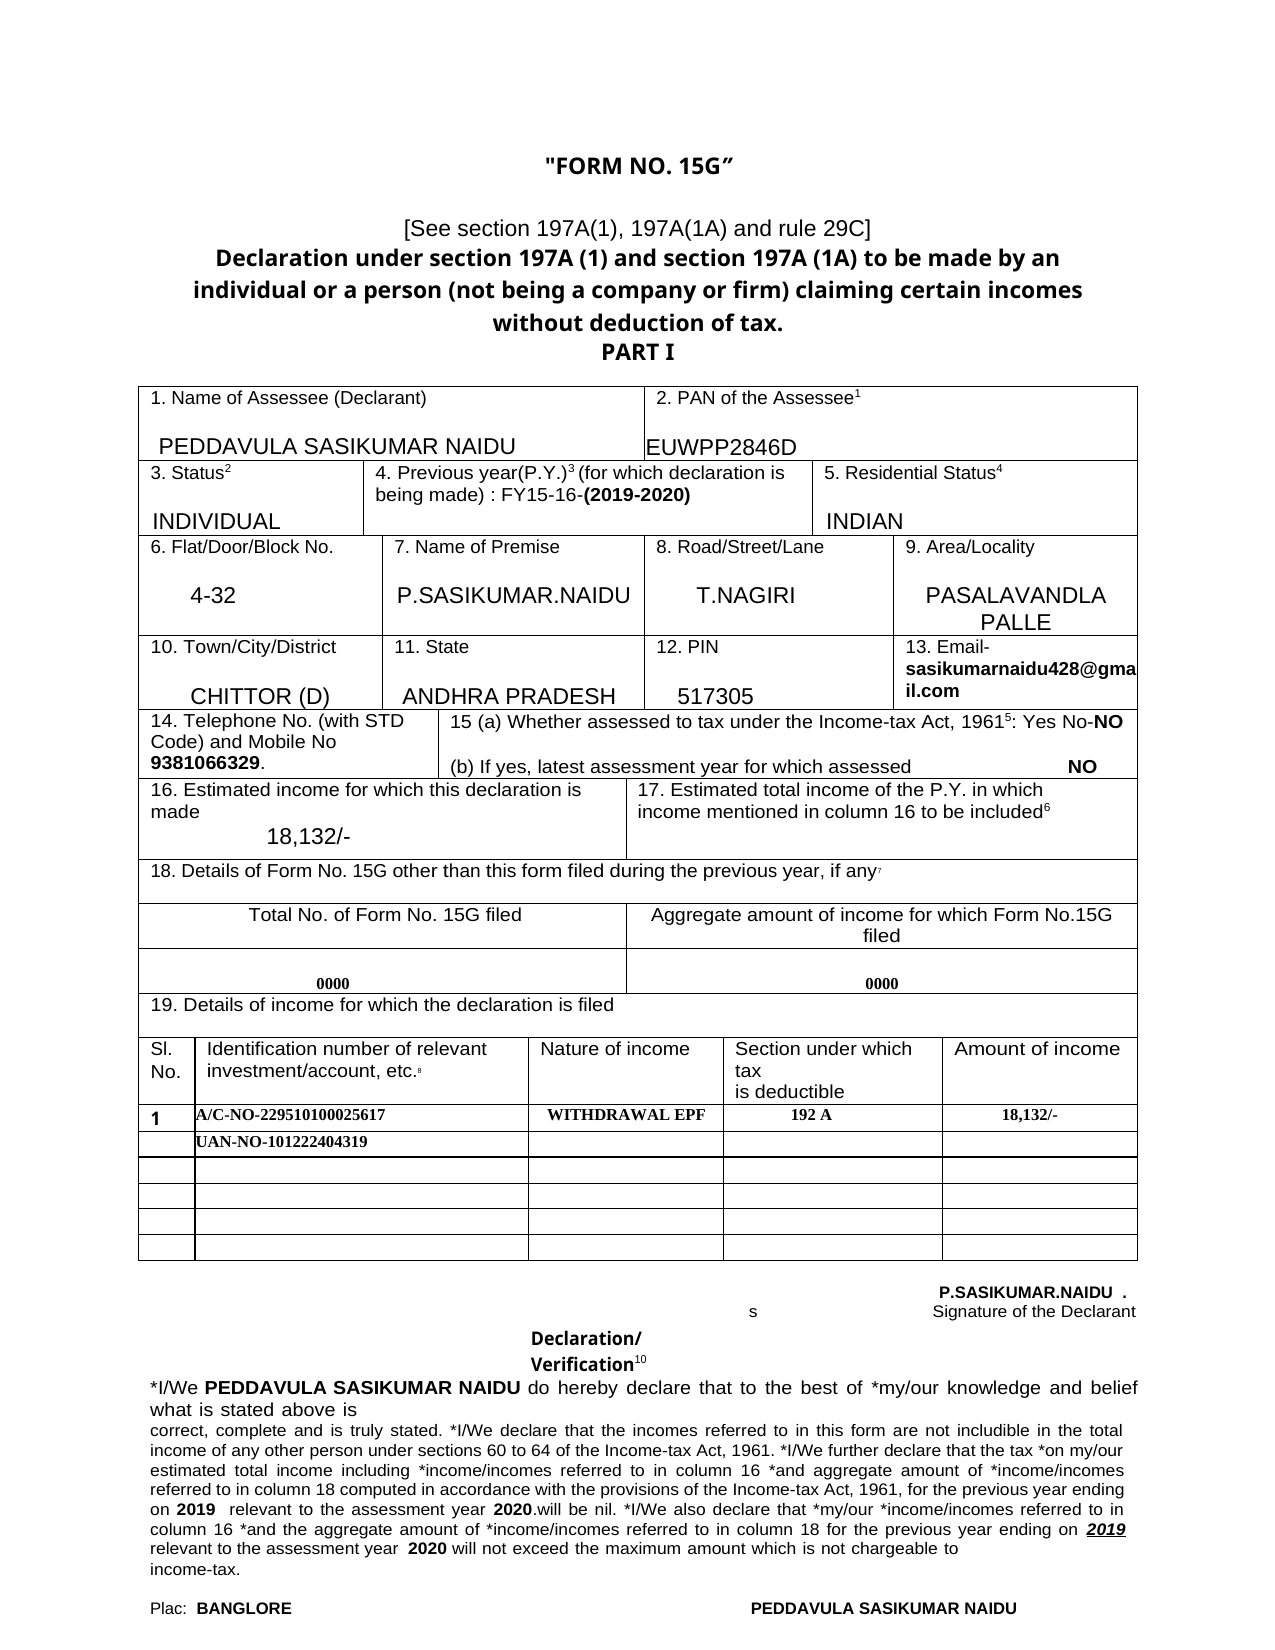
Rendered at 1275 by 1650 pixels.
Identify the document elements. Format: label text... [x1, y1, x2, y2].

table_cell [139, 1209, 194, 1234]
table_cell 19. Details of income for which the declaration is filed [139, 994, 1137, 1037]
table_cell UAN-NO-101222404319 [196, 1132, 528, 1156]
table_cell Nature of income [529, 1038, 723, 1104]
table_cell [724, 1184, 942, 1208]
text income-tax. [150, 1559, 1137, 1578]
table_cell [724, 1158, 942, 1182]
table_cell [139, 1184, 194, 1208]
table_cell 14. Telephone No. (with STD Code) and Mobile No 9381066329. [139, 710, 438, 777]
table_cell 16. Estimated income for which this declaration is made 18,132/- [139, 779, 626, 859]
table_cell 18. Details of Form No. 15G other than this form filed during the previous year, if any7 [139, 860, 1137, 903]
table_cell 12. PIN 517305 [645, 636, 893, 709]
table_cell 13. Email-sasikumarnaidu428@gmail.com [894, 636, 1137, 709]
table_cell [529, 1158, 723, 1182]
table_cell [724, 1132, 942, 1156]
subtitle Declaration under section 197A (1) and section 197A (1A) to be made by an individual or a person (not being a company or firm) claiming certain incomes without deduction of tax. [162, 242, 1113, 338]
subtitle "FORM NO. 15G” [162, 150, 1113, 181]
table_cell [943, 1184, 1137, 1208]
table_cell Total No. of Form No. 15G filed [139, 904, 626, 948]
table_cell [724, 1235, 942, 1260]
table_cell WITHDRAWAL EPF [529, 1105, 723, 1131]
table_cell [139, 1235, 194, 1260]
table_cell 9. Area/Locality PASALAVANDLA PALLE [894, 536, 1137, 635]
table_cell [943, 1235, 1137, 1260]
table_cell 6. Flat/Door/Block No. 4-32 [139, 536, 382, 635]
table_cell Aggregate amount of income for which Form No.15G filed [627, 904, 1137, 948]
table_cell 0000 [627, 949, 1137, 993]
table_cell 8. Road/Street/Lane T.NAGIRI [645, 536, 893, 635]
table_cell [196, 1158, 528, 1182]
table_cell 10. Town/City/District CHITTOR (D) [139, 636, 382, 709]
text Plac: BANGLORE PEDDAVULA SASIKUMAR NAIDU [150, 1599, 1137, 1618]
table_cell 15 (a) Whether assessed to tax under the Income-tax Act, 19615: Yes No-NO (b) If yes, latest assessment year for which assessed NO [439, 710, 1137, 777]
table_cell [724, 1209, 942, 1234]
text [See section 197A(1), 197A(1A) and rule 29C] [162, 215, 1113, 241]
table_cell [529, 1235, 723, 1260]
table_cell [943, 1209, 1137, 1234]
table_cell [139, 1132, 194, 1156]
table_cell [196, 1184, 528, 1208]
table_cell 4. Previous year(P.Y.)3 (for which declaration is being made) : FY15-16-(2019-2020) [364, 461, 812, 534]
text *I/We PEDDAVULA SASIKUMAR NAIDU do hereby declare that to the best of *my/our knowledge and belief what is stated above is [150, 1377, 1137, 1420]
table_cell [943, 1132, 1137, 1156]
table_cell Amount of income [943, 1038, 1137, 1104]
table_cell 192 A [724, 1105, 942, 1131]
table_header 1. Name of Assessee (Declarant) PEDDAVULA SASIKUMAR NAIDU [139, 387, 644, 460]
subtitle Declaration/Verification10 [531, 1325, 744, 1376]
table_cell 3. Status2 INDIVIDUAL [139, 461, 363, 534]
text PART I [162, 339, 1113, 365]
table_cell 11. State ANDHRA PRADESH [383, 636, 644, 709]
table_cell 0000 [139, 949, 626, 993]
table_cell 18,132/- [943, 1105, 1137, 1131]
table_cell Identification number of relevant investment/account, etc.8 [196, 1038, 528, 1104]
text P.SASIKUMAR.NAIDU . s Signature of the Declarant [749, 1282, 1137, 1321]
table_cell [529, 1209, 723, 1234]
table_cell Section under which tax is deductible [724, 1038, 942, 1104]
table_header 2. PAN of the Assessee1 EUWPP2846D [645, 387, 1137, 460]
table_cell 7. Name of Premise P.SASIKUMAR.NAIDU [383, 536, 644, 635]
table_cell [139, 1158, 194, 1182]
table_cell [196, 1235, 528, 1260]
table_cell Sl. No. [139, 1038, 194, 1104]
table_cell 1 [139, 1105, 194, 1131]
table_cell 17. Estimated total income of the P.Y. in which income mentioned in column 16 to be included6 [627, 779, 1137, 859]
table_cell [943, 1158, 1137, 1182]
table_cell 5. Residential Status4 INDIAN [813, 461, 1137, 534]
table_cell [196, 1209, 528, 1234]
table_cell A/C-NO-229510100025617 [196, 1105, 528, 1131]
text correct, complete and is truly stated. *I/We declare that the incomes referred to in this form are not includible in the total income of any other person under sections 60 to 64 of the Income-tax Act, 1961. *I/We further declare that the tax *on my/our estimated total income including *income/incomes referred to in column 16 *and aggregate amount of *income/incomes referred to in column 18 computed in accordance with the provisions of the Income-tax Act, 1961, for the previous year ending on 2019 relevant to the assessment year 2020.will be nil. *I/We also declare that *my/our *income/incomes referred to in column 16 *and the aggregate amount of *income/incomes referred to in column 18 for the previous year ending on 2019 relevant to the assessment year 2020 will not exceed the maximum amount which is not chargeable to [150, 1421, 1125, 1558]
table_cell [529, 1132, 723, 1156]
table_cell [529, 1184, 723, 1208]
